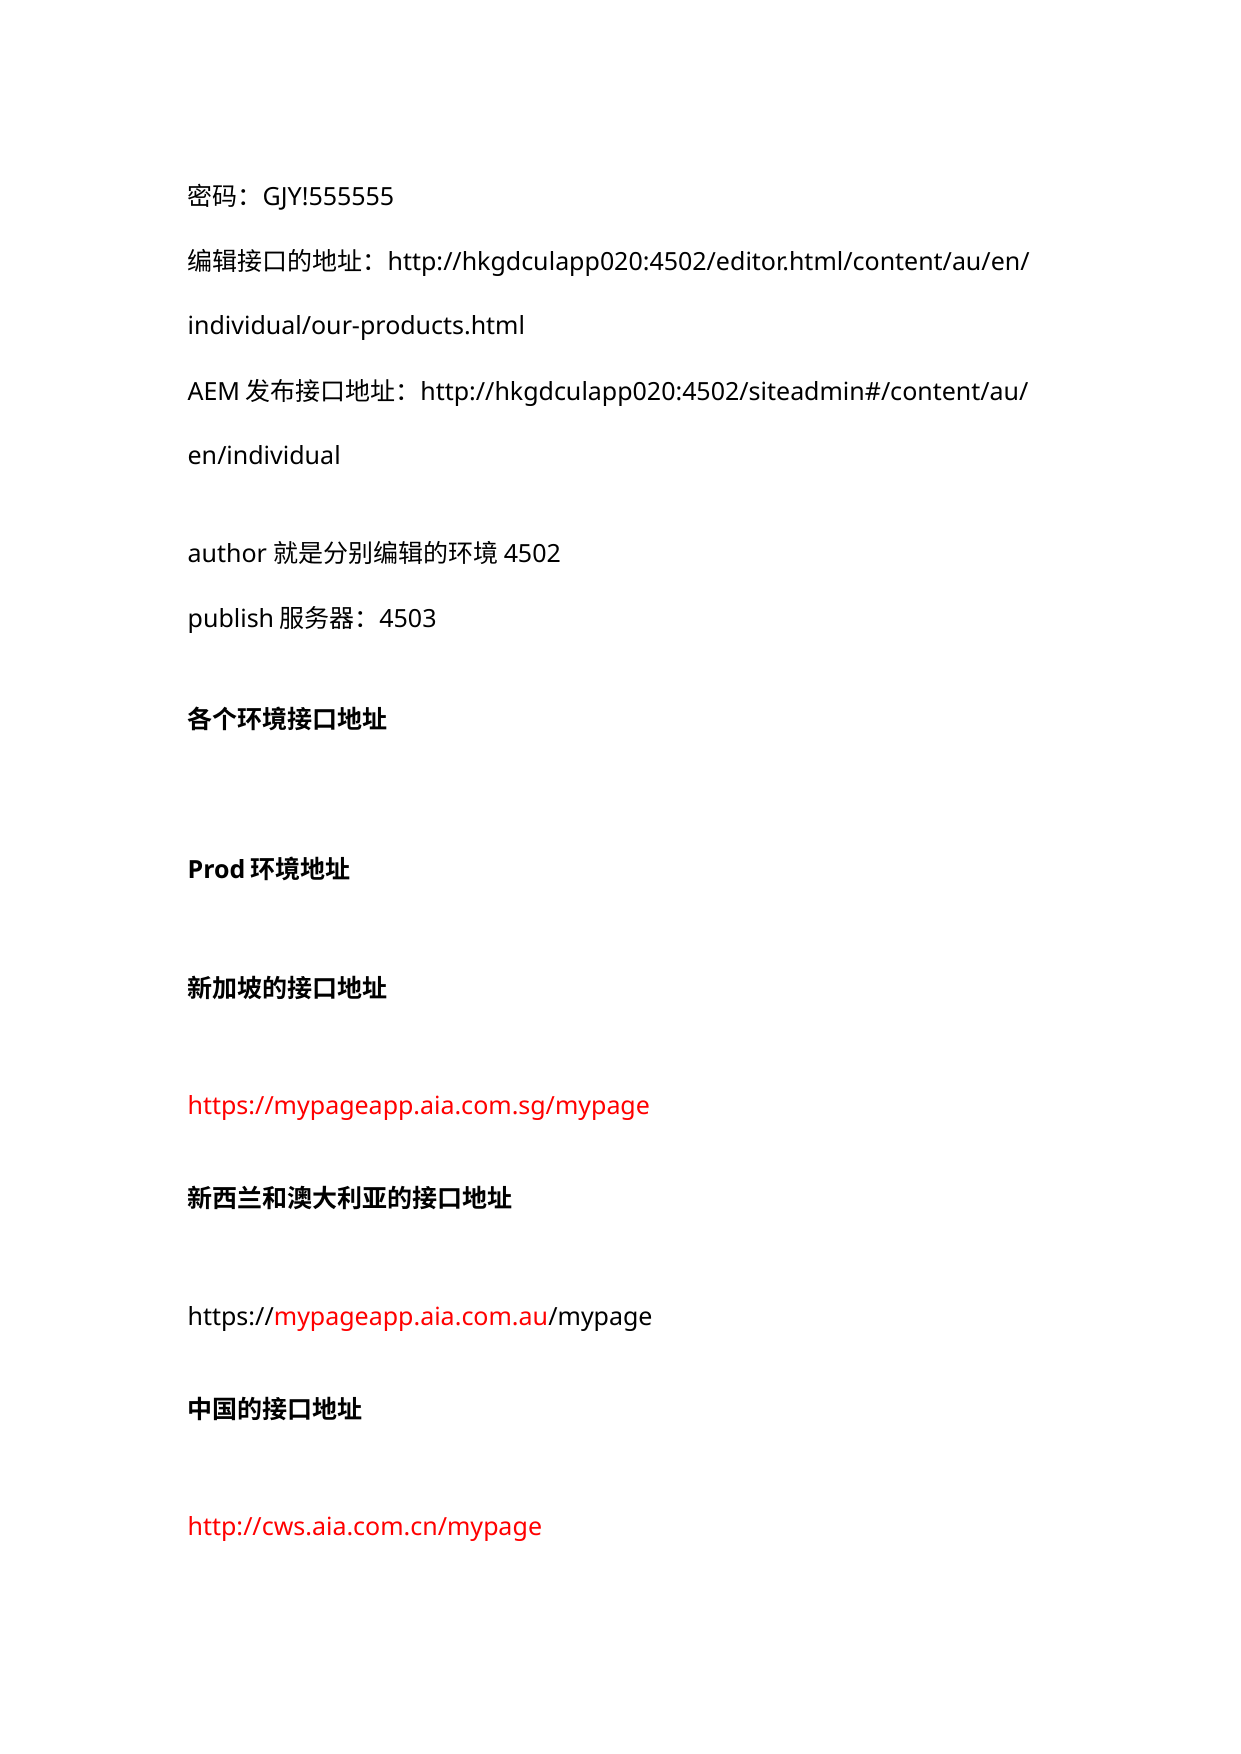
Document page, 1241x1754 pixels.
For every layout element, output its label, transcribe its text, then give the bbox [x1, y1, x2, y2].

subtitle 中国的接口地址 [187, 1375, 1053, 1440]
text http://cws.aia.com.cn/mypage [187, 1494, 1053, 1559]
text https://mypageapp.aia.com.sg/mypage [187, 1072, 1053, 1137]
text 编辑接口的地址：http://hkgdculapp020:4502/editor.html/content/au/en/individual/our-products.html [187, 227, 1053, 357]
text author 就是分别编辑的环境4502 [187, 519, 1053, 584]
text AEM发布接口地址：http://hkgdculapp020:4502/siteadmin#/content/au/en/individual [187, 357, 1053, 487]
text publish服务器：4503 [187, 584, 1053, 649]
text 密码：GJY!555555 [187, 162, 1053, 227]
text https://mypageapp.aia.com.au/mypage [187, 1283, 1053, 1348]
subtitle 各个环境接口地址 [187, 685, 1053, 750]
subtitle 新加坡的接口地址 [187, 954, 1053, 1019]
subtitle Prod环境地址 [187, 835, 1053, 900]
subtitle 新西兰和澳大利亚的接口地址 [187, 1164, 1053, 1229]
